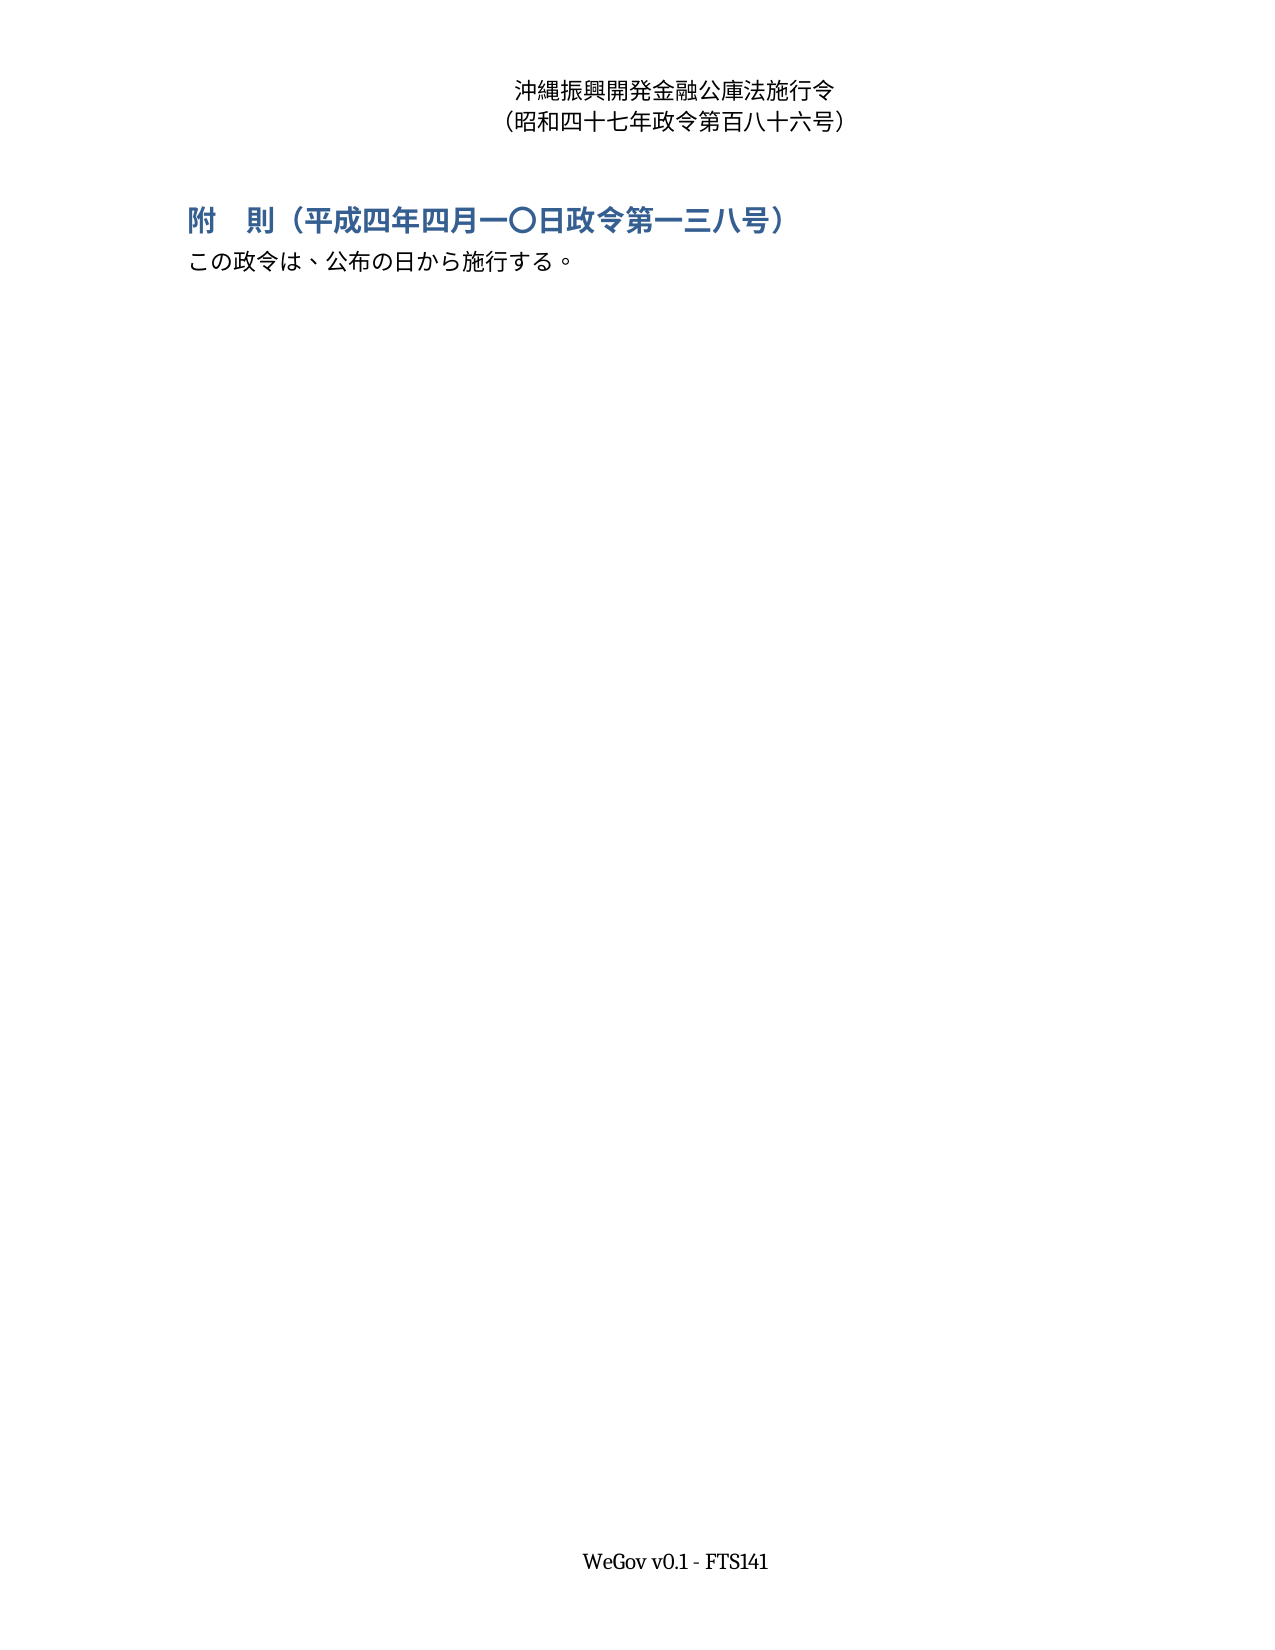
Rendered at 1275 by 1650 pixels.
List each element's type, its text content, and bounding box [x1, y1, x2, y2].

text この政令は、公布の日から施行する。 [187, 246, 1087, 277]
subtitle 附 則（平成四年四月一〇日政令第一三八号） [187, 200, 1087, 240]
